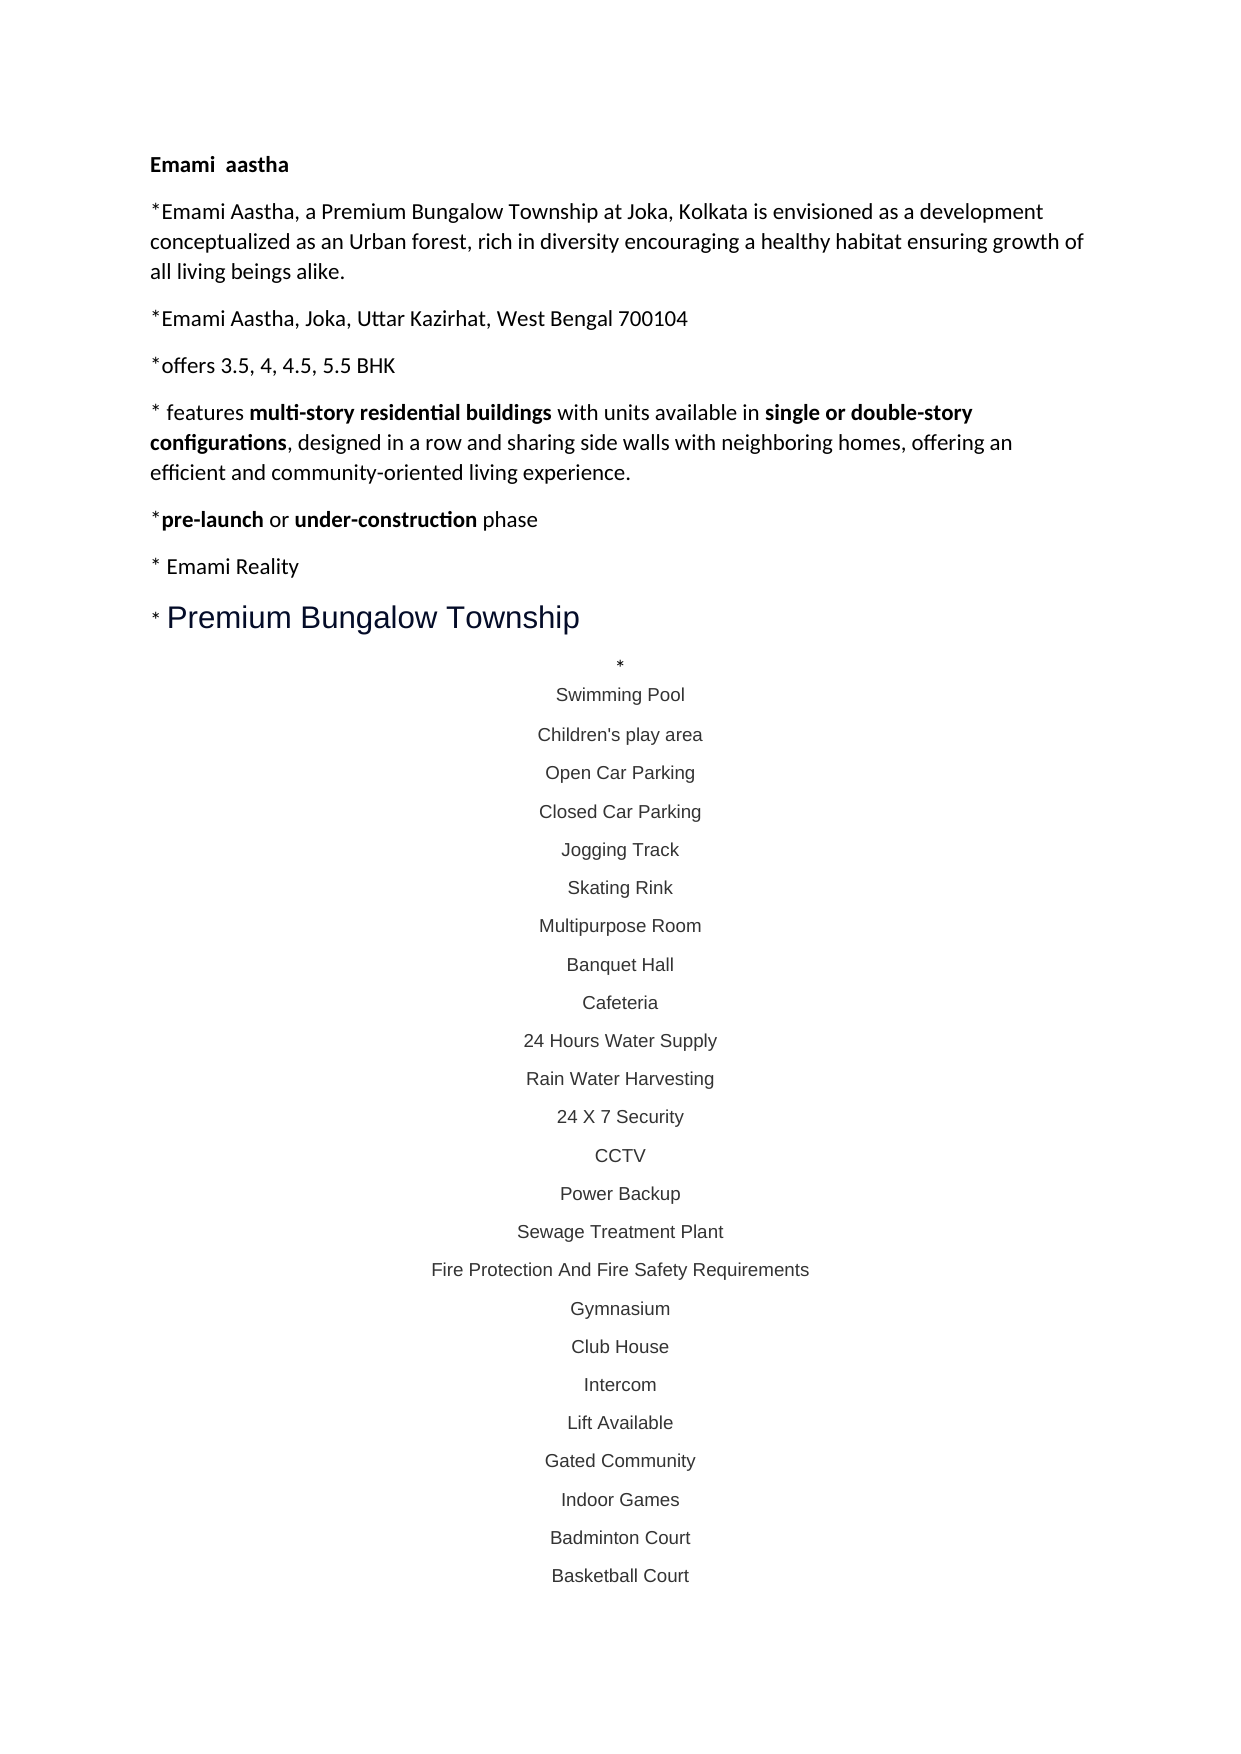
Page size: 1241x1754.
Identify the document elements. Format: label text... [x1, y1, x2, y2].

text Children's play area [150, 724, 1090, 746]
text Skating Rink [150, 877, 1090, 898]
text Sewage Treatment Plant [150, 1221, 1090, 1242]
text Emami aastha [150, 150, 1090, 178]
text *Emami Aastha, Joka, Uttar Kazirhat, West Bengal 700104 [150, 304, 1090, 332]
text *Emami Aastha, a Premium Bungalow Township at Joka, Kolkata is envisioned as a development conceptualized as an Urban forest, rich in diversity encouraging a healthy habitat ensuring growth of all living beings alike. [150, 197, 1090, 285]
text * features multi-story residential buildings with units available in single or double-story configurations, designed in a row and sharing side walls with neighboring homes, offering an efficient and community-oriented living experience. [150, 398, 1090, 486]
text 24 X 7 Security [150, 1106, 1090, 1128]
text Open Car Parking [150, 762, 1090, 784]
text Cafeteria [150, 992, 1090, 1013]
text Badminton Court [150, 1527, 1090, 1548]
text Multipurpose Room [150, 915, 1090, 937]
text 24 Hours Water Supply [150, 1030, 1090, 1051]
text *pre-launch or under-construction phase [150, 505, 1090, 533]
text Intercom [150, 1374, 1090, 1395]
text Power Backup [150, 1183, 1090, 1204]
text Club House [150, 1336, 1090, 1357]
text Gated Community [150, 1450, 1090, 1472]
text * Emami Reality [150, 552, 1090, 580]
text Lift Available [150, 1412, 1090, 1434]
text Closed Car Parking [150, 800, 1090, 822]
text Basketball Court [150, 1565, 1090, 1587]
text * Swimming Pool [150, 654, 1090, 706]
text Jogging Track [150, 839, 1090, 860]
text Gymnasium [150, 1297, 1090, 1319]
text Rain Water Harvesting [150, 1068, 1090, 1089]
text *offers 3.5, 4, 4.5, 5.5 BHK [150, 351, 1090, 379]
text Indoor Games [150, 1488, 1090, 1510]
text Fire Protection And Fire Safety Requirements [150, 1259, 1090, 1281]
text Banquet Hall [150, 953, 1090, 975]
text * Premium Bungalow Township [150, 599, 1090, 635]
text CCTV [150, 1144, 1090, 1166]
